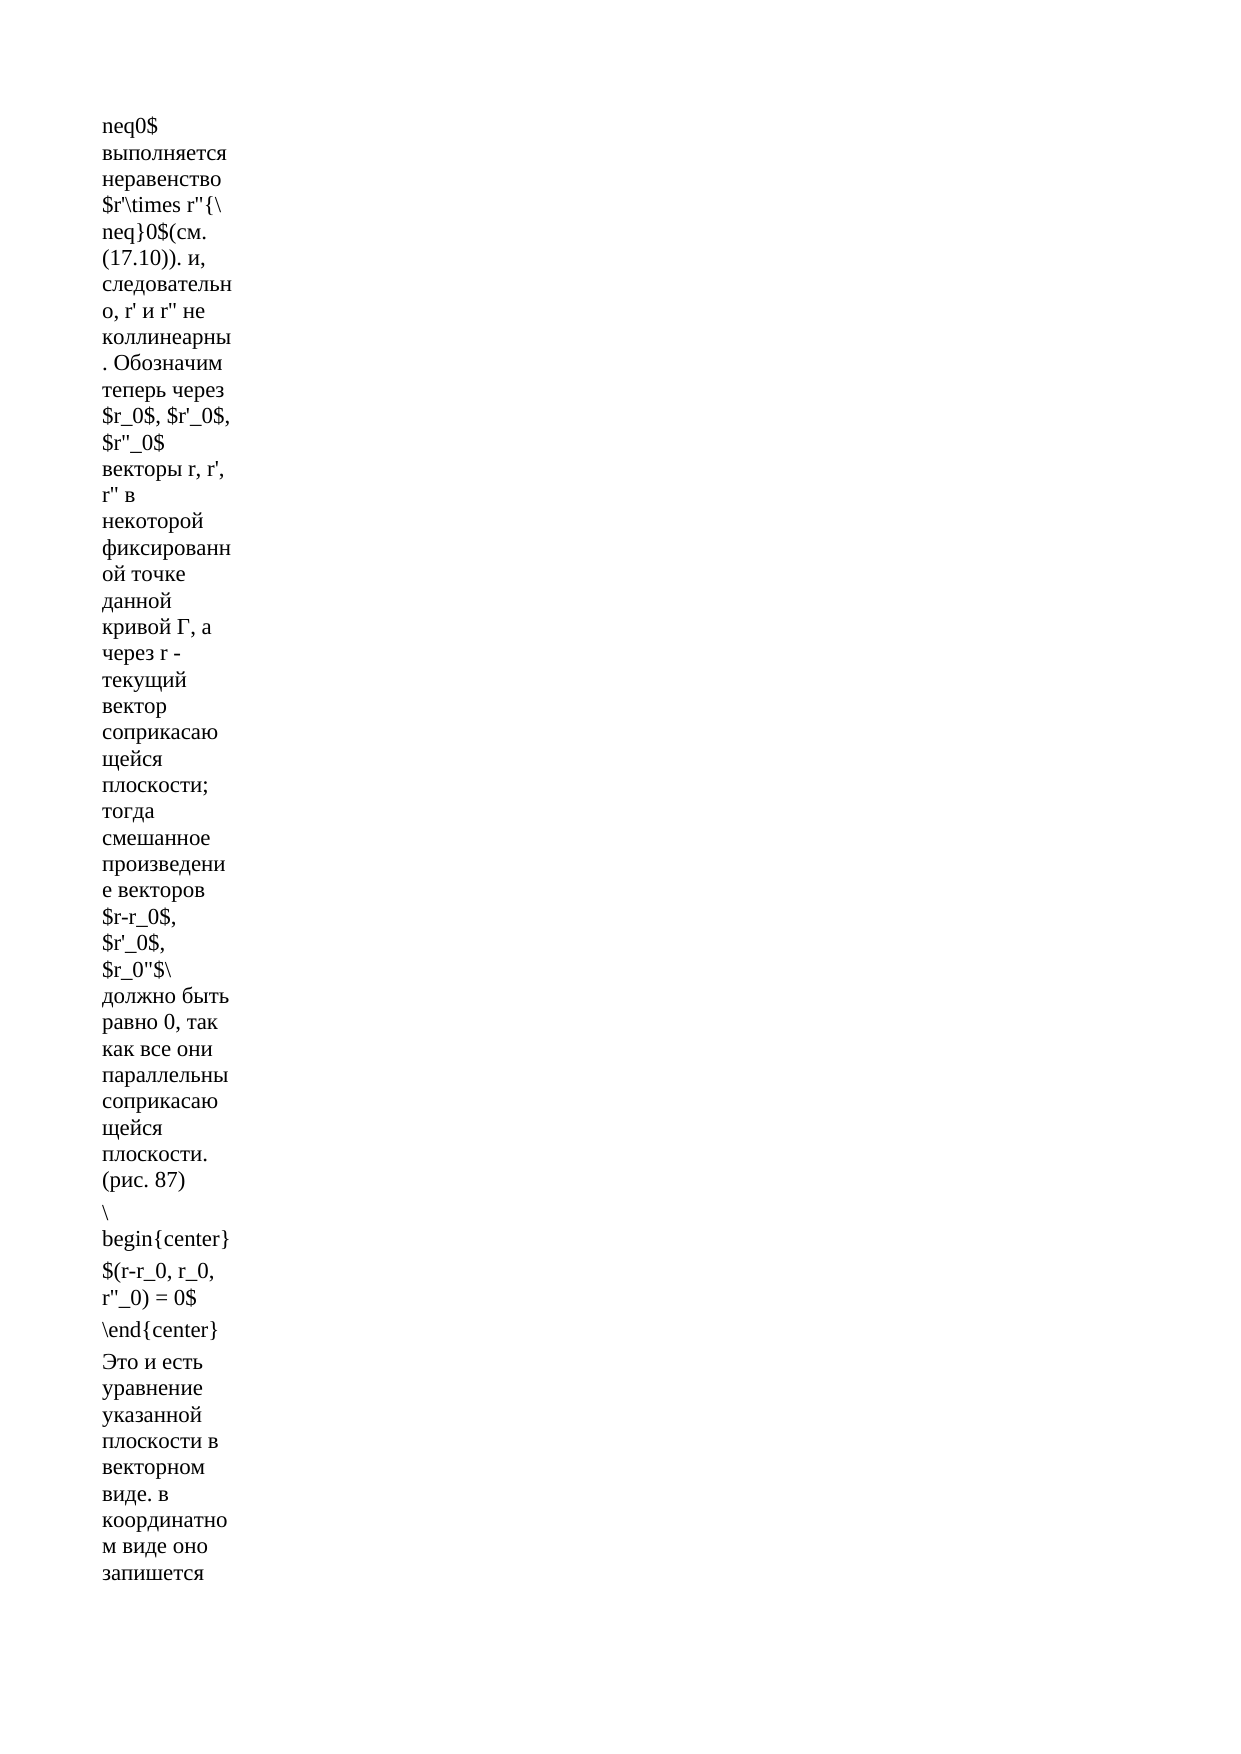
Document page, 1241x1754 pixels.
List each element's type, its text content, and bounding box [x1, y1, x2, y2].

table_cell \begin{center} [99, 1196, 236, 1254]
table_cell $(r-r_0, r_0, r"_0) = 0$ [99, 1254, 236, 1313]
table_cell \end{center} [99, 1313, 236, 1345]
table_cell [99, 1345, 236, 1588]
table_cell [99, 109, 236, 1196]
